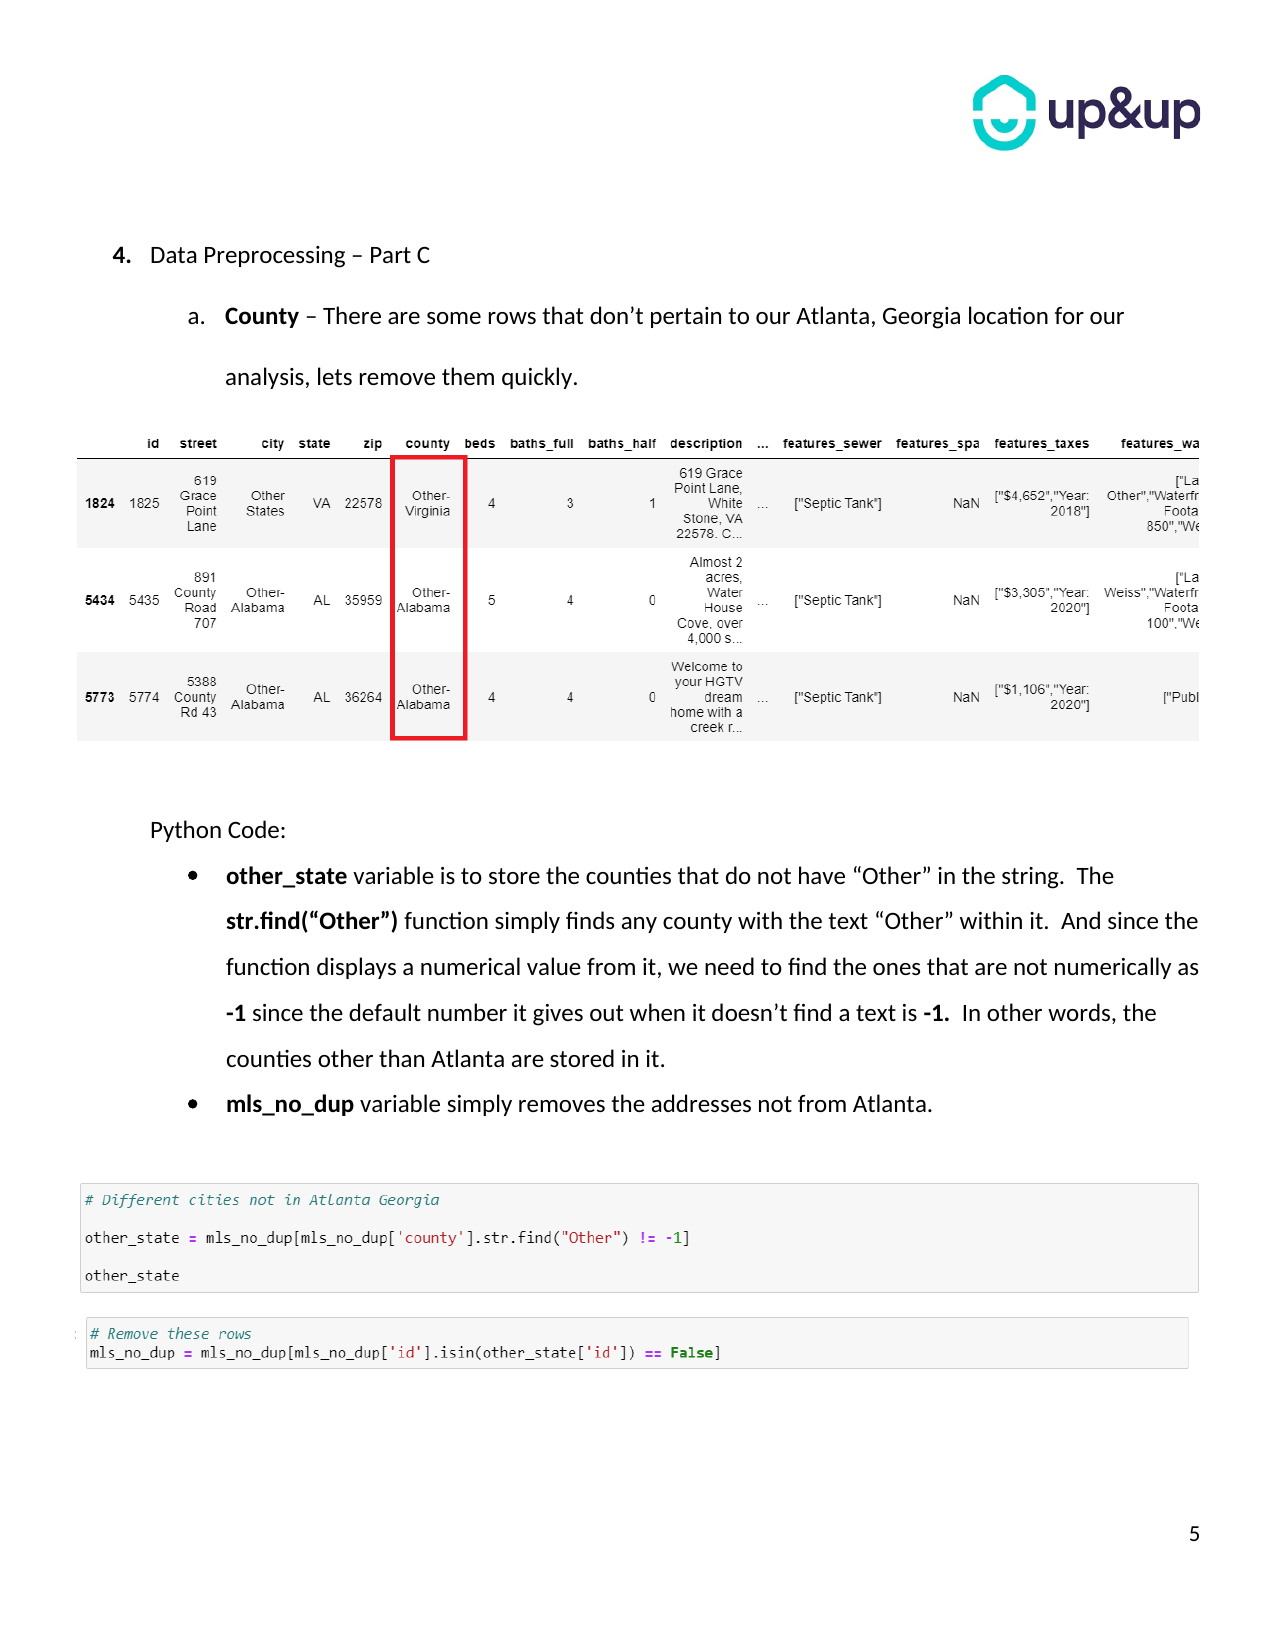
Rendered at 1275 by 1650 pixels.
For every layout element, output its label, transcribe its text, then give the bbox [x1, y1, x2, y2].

text Python Code: [75, 814, 1200, 844]
list mls_no_dup variable simply removes the addresses not from Atlanta. [188, 1088, 1200, 1119]
picture [75, 1310, 1200, 1374]
picture [973, 75, 1200, 151]
picture [75, 422, 1200, 741]
list County – There are some rows that don’t pertain to our Atlanta, Georgia location for our analysis, lets remove them quickly. [187, 300, 1200, 392]
list other_state variable is to store the counties that do not have “Other” in the string. The str.find(“Other”) function simply finds any county with the text “Other” within it. And since the function displays a numerical value from it, we need to find the ones that are not numerically as -1 since the default number it gives out when it doesn’t find a text is -1. In other words, the counties other than Atlanta are stored in it. [188, 860, 1200, 1073]
list Data Preprocessing – Part C [112, 239, 1200, 270]
picture [75, 1180, 1200, 1297]
